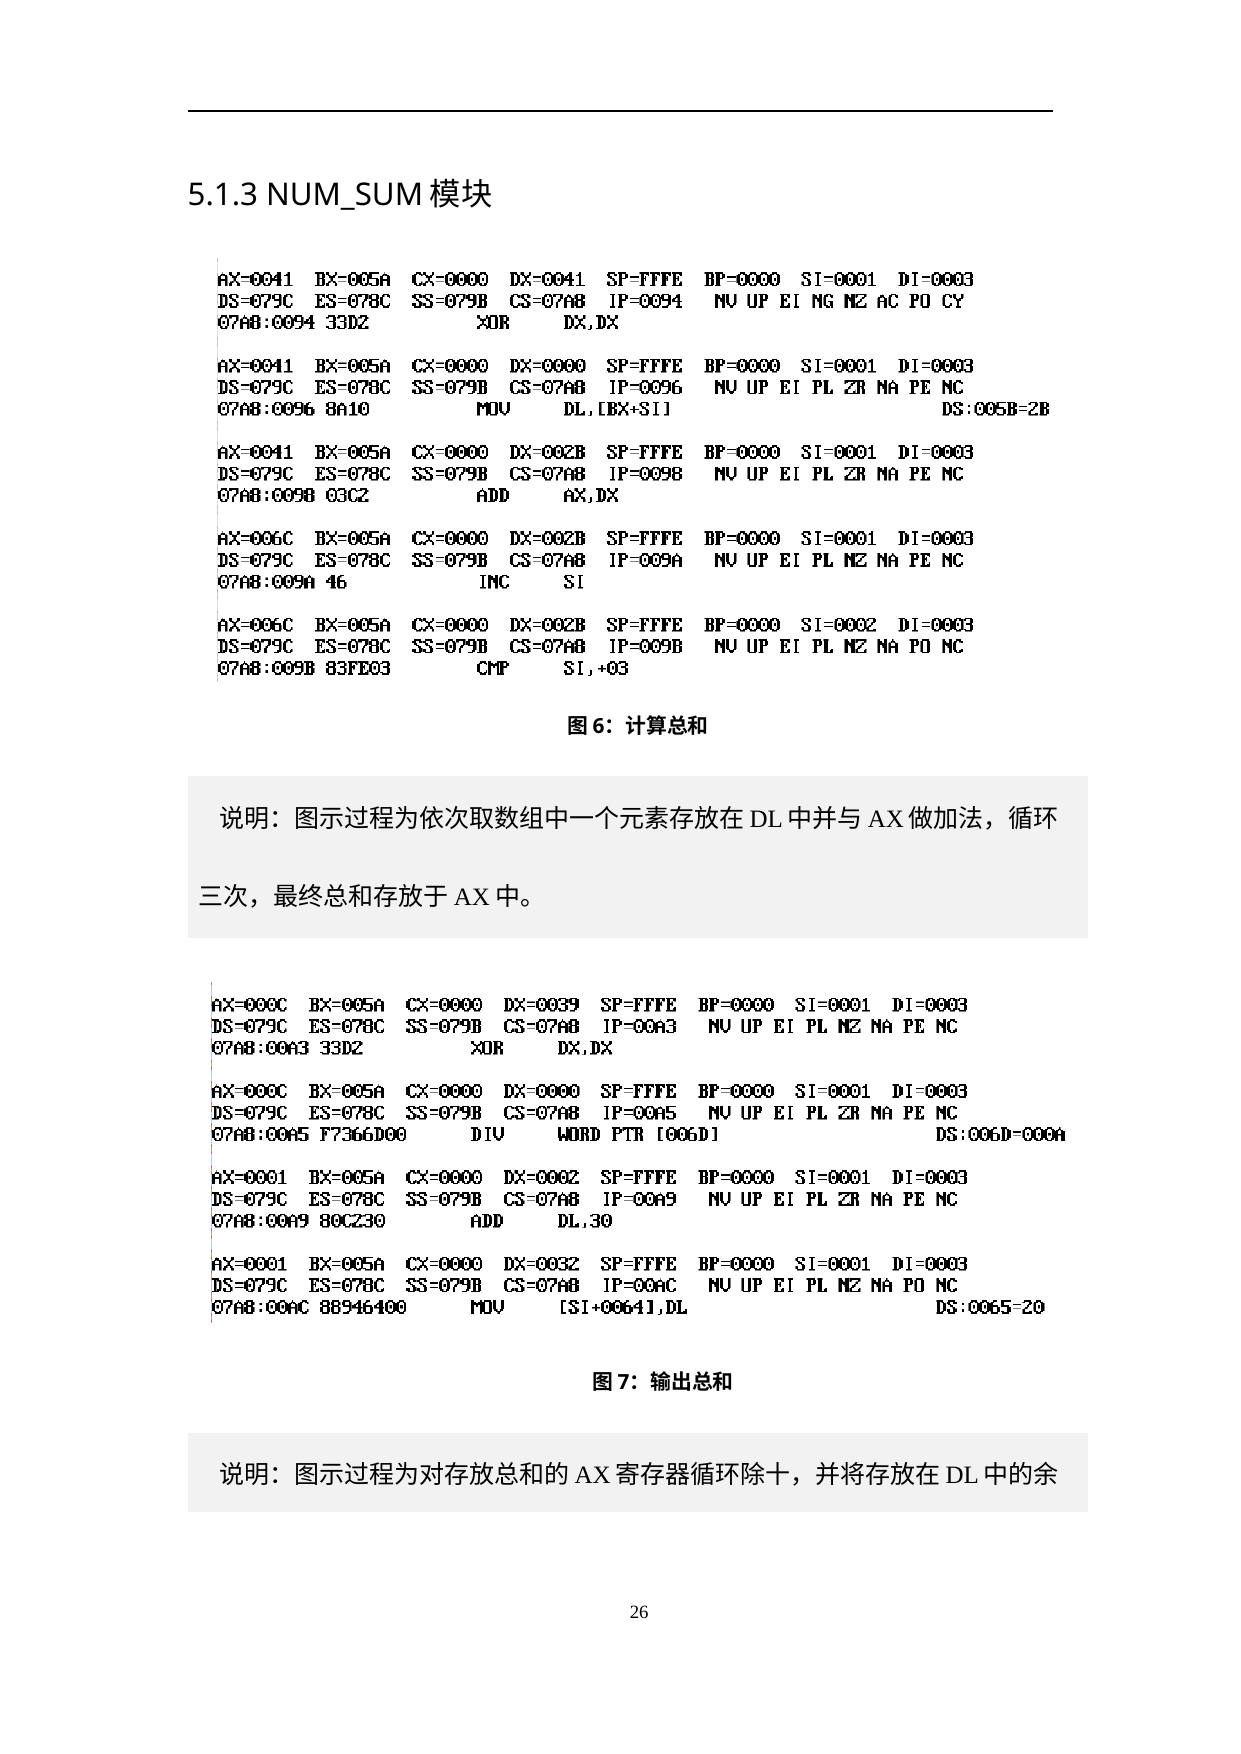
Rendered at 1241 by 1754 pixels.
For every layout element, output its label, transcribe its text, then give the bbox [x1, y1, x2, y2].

subtitle 5.1.3 NUM_SUM模块 [187, 158, 1053, 226]
table_header 图 6：计算总和 [188, 253, 1088, 776]
table_header 图 7：输出总和 [188, 977, 1088, 1433]
picture [211, 982, 1070, 1323]
picture [217, 258, 1058, 682]
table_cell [188, 1433, 1088, 1512]
table_cell 说明：图示过程为依次取数组中一个元素存放在DL中并与AX做加法，循环三次，最终总和存放于AX中。 [188, 776, 1088, 938]
